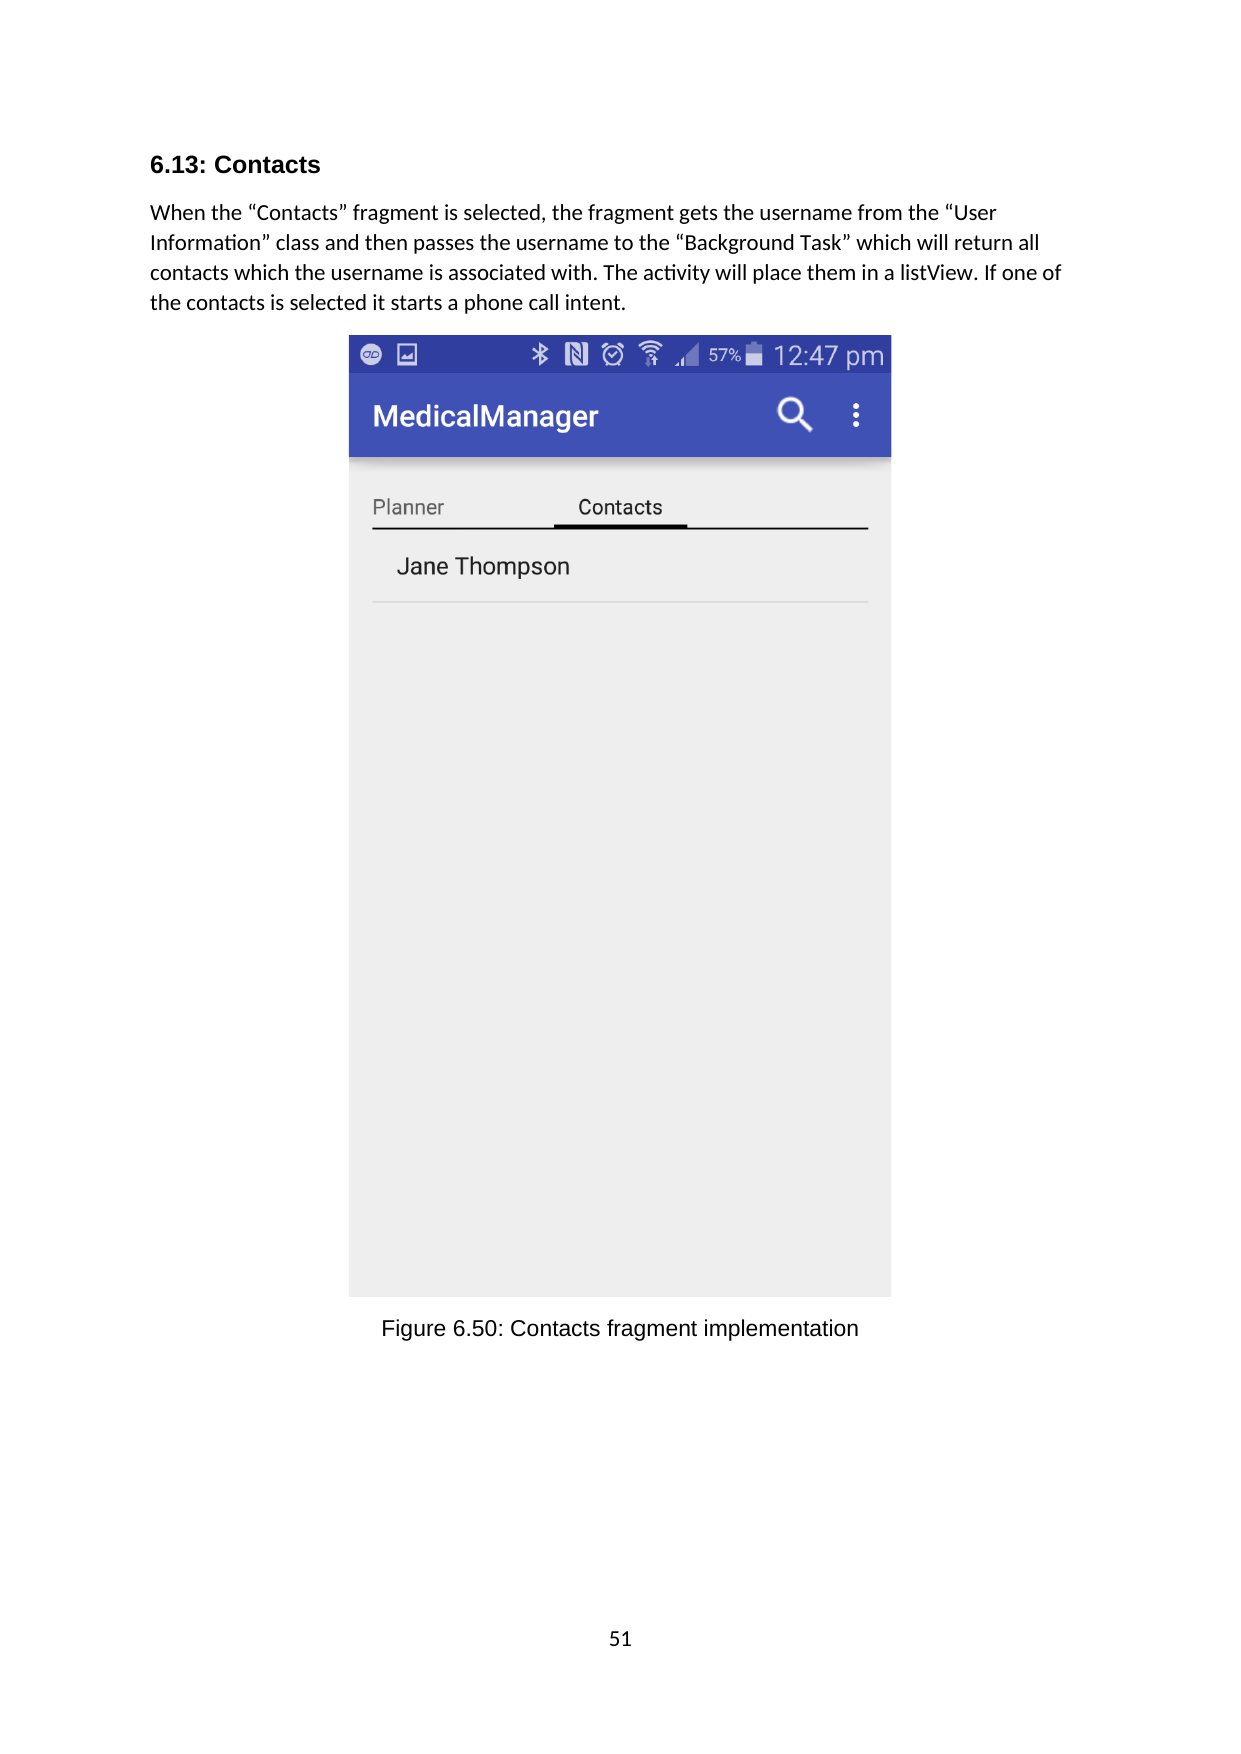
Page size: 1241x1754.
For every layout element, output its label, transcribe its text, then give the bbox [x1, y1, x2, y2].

text When the “Contacts” fragment is selected, the fragment gets the username from the “User Information” class and then passes the username to the “Background Task” which will return all contacts which the username is associated with. The activity will place them in a listView. If one of the contacts is selected it starts a phone call intent. [150, 198, 1090, 316]
subtitle Contacts [150, 150, 1090, 179]
picture [348, 335, 892, 1297]
